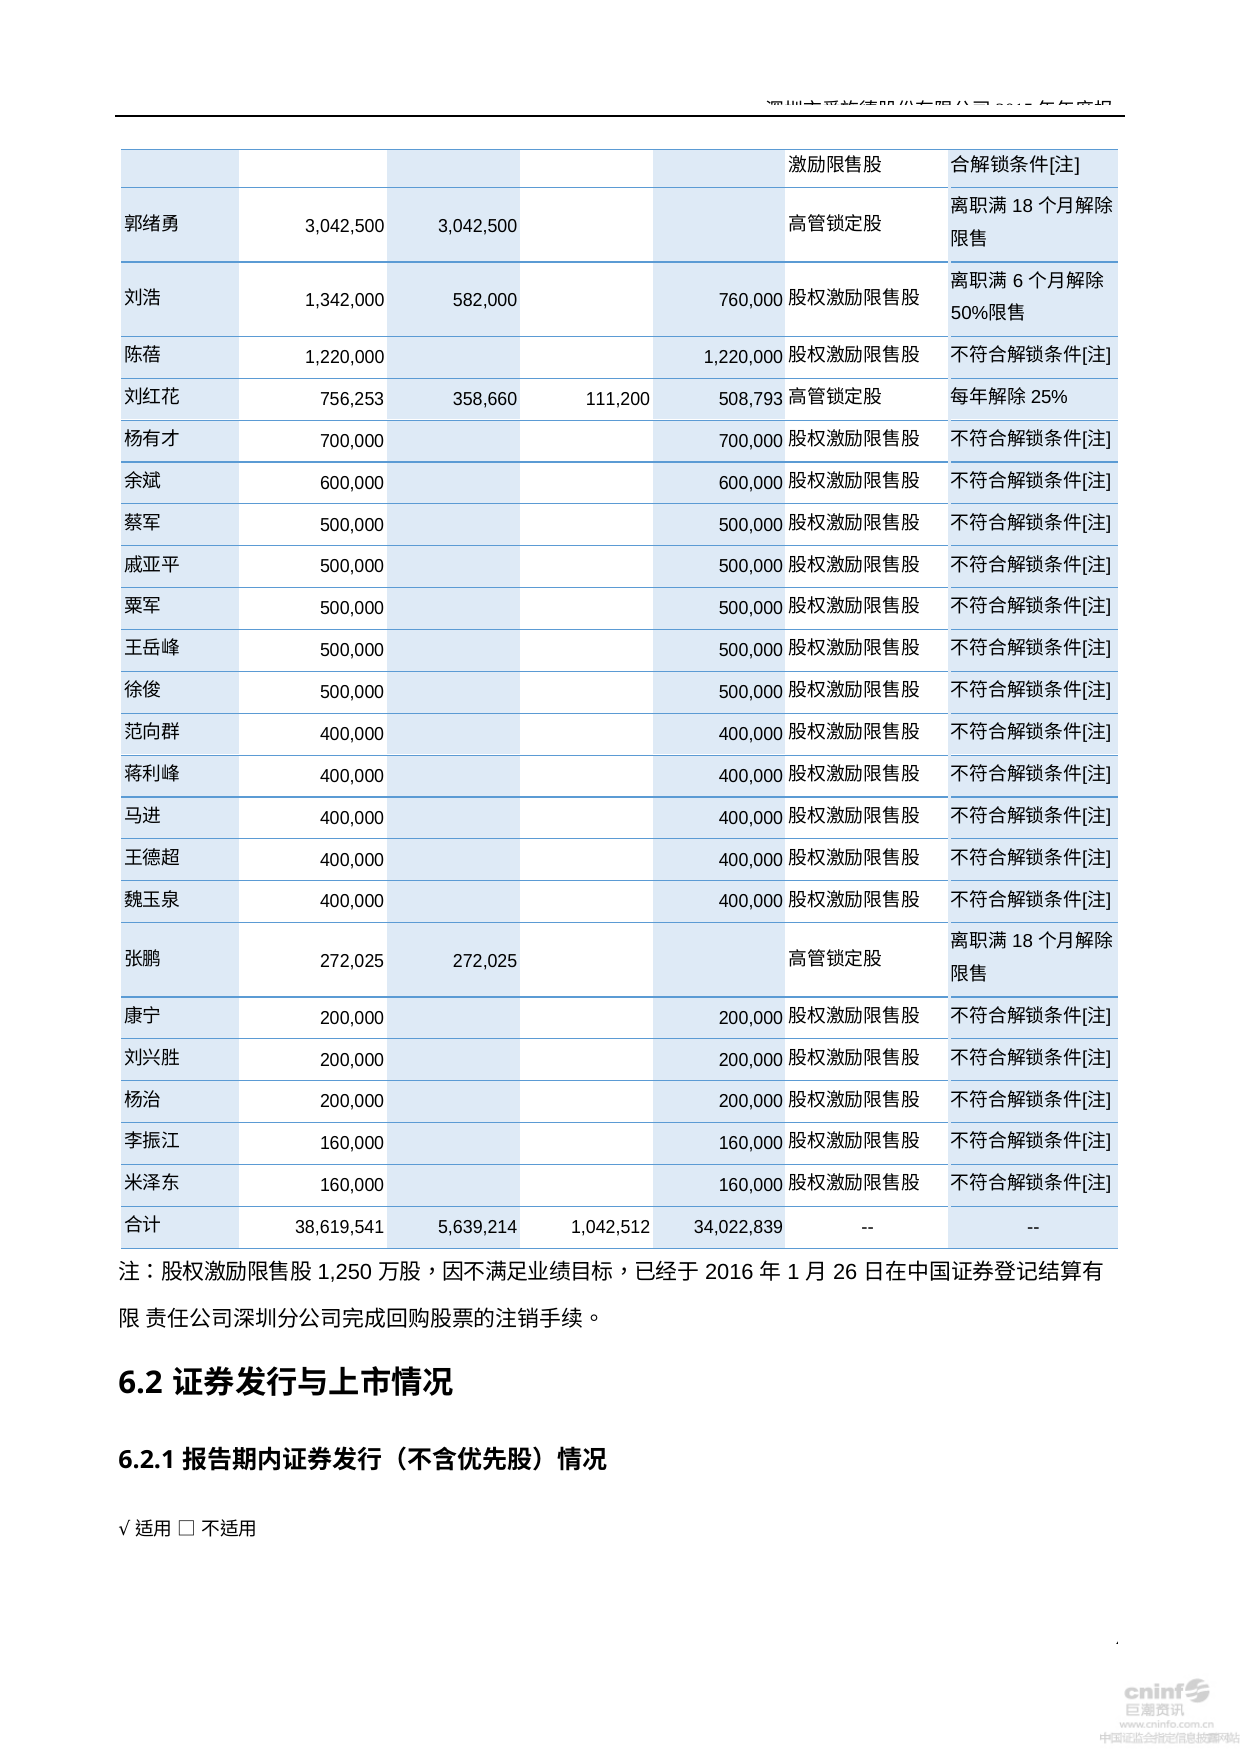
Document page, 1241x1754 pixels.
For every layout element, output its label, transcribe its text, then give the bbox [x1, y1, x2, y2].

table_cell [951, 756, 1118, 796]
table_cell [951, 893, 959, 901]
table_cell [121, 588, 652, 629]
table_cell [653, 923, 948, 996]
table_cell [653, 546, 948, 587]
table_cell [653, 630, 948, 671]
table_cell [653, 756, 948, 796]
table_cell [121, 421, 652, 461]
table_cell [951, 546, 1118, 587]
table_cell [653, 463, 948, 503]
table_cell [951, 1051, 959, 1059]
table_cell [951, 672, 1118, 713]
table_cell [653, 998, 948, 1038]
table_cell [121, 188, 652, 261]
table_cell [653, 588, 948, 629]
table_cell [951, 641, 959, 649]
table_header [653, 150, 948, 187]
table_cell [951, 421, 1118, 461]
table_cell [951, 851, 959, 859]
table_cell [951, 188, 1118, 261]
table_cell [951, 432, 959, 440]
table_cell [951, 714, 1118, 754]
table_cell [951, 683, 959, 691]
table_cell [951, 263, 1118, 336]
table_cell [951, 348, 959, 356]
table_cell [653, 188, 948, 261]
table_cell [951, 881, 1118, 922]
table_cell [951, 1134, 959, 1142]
subtitle 6.2 证券发行与上市情况 [118, 1351, 1240, 1404]
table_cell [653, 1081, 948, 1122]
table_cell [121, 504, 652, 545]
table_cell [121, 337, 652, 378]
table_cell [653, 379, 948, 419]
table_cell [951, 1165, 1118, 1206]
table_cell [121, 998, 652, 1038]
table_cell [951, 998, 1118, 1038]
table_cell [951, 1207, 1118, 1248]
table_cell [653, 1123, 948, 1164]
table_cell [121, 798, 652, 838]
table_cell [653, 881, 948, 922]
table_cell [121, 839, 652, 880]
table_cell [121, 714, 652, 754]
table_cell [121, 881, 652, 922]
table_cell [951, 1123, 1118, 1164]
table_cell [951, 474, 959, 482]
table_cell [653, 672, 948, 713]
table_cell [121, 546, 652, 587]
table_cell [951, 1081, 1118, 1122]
subtitle 6.2.1 报告期内证券发行（不含优先股）情况 [118, 1442, 1240, 1476]
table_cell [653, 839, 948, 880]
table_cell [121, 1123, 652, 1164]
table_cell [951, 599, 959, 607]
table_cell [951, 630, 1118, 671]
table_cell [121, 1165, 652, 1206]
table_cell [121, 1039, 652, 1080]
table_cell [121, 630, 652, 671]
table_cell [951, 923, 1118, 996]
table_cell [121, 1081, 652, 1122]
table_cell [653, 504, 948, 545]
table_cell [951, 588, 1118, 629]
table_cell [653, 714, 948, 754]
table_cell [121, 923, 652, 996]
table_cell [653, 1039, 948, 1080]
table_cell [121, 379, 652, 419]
picture [1099, 1673, 1241, 1754]
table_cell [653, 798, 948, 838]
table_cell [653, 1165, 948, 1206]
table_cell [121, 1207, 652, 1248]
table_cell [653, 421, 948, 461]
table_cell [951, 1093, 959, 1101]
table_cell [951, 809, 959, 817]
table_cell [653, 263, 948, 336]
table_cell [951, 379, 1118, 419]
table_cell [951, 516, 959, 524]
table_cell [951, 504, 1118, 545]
text 注：股权激励限售股 1,250 万股，因不满足业绩目标，已经于 2016 年 1 月 26 日在中国证券登记结算有限 责任公司深圳分公司完成回购股票的注销手续。 [118, 1256, 1123, 1333]
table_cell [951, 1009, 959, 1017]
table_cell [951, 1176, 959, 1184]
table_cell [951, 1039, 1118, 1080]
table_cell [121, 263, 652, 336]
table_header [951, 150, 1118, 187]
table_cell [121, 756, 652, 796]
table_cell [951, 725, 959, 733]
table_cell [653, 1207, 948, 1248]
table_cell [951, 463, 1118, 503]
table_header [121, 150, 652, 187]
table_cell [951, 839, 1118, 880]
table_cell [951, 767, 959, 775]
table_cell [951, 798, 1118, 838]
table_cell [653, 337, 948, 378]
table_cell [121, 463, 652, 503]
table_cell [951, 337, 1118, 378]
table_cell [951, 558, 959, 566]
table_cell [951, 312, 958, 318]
text √ 适用 □ 不适用 [118, 1515, 1240, 1541]
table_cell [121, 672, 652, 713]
